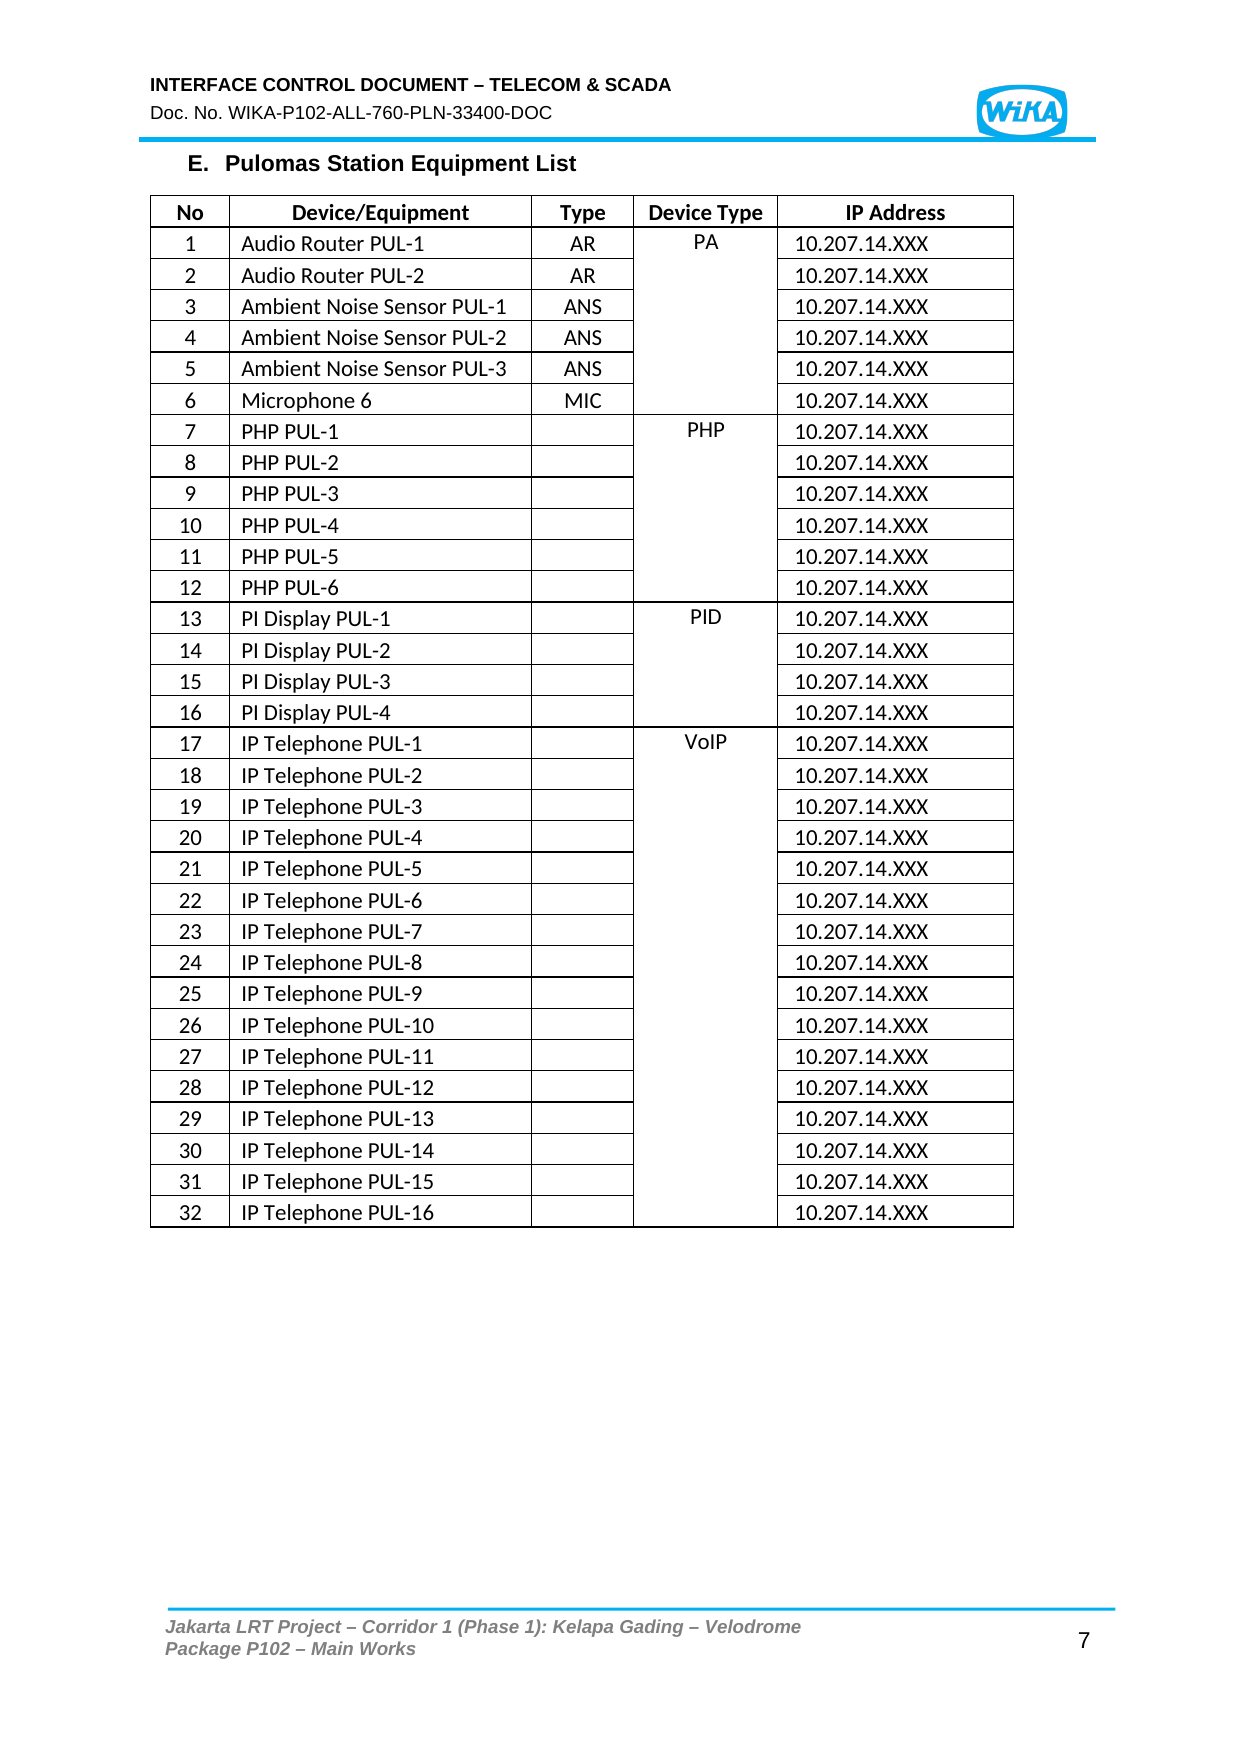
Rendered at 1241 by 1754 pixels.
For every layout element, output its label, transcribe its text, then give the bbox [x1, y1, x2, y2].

table_cell [532, 571, 633, 601]
table_header No [151, 196, 229, 226]
table_cell 3 [151, 290, 229, 320]
list Pulomas Station Equipment List [187, 150, 1090, 176]
table_cell 10.207.14.XXX [778, 946, 1013, 976]
table_cell 10.207.14.XXX [778, 634, 1013, 664]
table_cell 10.207.14.XXX [778, 978, 1013, 1008]
table_cell Audio Router PUL-1 [230, 228, 531, 258]
table_cell 10.207.14.XXX [778, 853, 1013, 883]
table_header Type [532, 196, 633, 226]
table_cell 10.207.14.XXX [778, 1196, 1013, 1226]
table_cell IP Telephone PUL-12 [230, 1071, 531, 1101]
table_cell PI Display PUL-2 [230, 634, 531, 664]
table_cell ANS [532, 290, 633, 320]
table_cell 11 [151, 540, 229, 570]
table_cell 1 [151, 228, 229, 258]
table_cell 10.207.14.XXX [778, 290, 1013, 320]
table_cell IP Telephone PUL-11 [230, 1040, 531, 1070]
table_cell 14 [151, 634, 229, 664]
table_cell 18 [151, 759, 229, 789]
table_cell 10.207.14.XXX [778, 228, 1013, 258]
table_header Device/Equipment [230, 196, 531, 226]
table_cell 23 [151, 915, 229, 945]
table_cell Ambient Noise Sensor PUL-2 [230, 321, 531, 351]
table_header Device Type [634, 196, 777, 226]
table_cell IP Telephone PUL-13 [230, 1103, 531, 1133]
table_cell IP Telephone PUL-6 [230, 884, 531, 914]
table_cell [532, 1040, 633, 1070]
table_cell [532, 946, 633, 976]
table_cell PHP [634, 415, 777, 601]
table_cell [532, 915, 633, 945]
table_cell [532, 790, 633, 820]
table_cell 10.207.14.XXX [778, 790, 1013, 820]
table_cell [532, 509, 633, 539]
table_cell IP Telephone PUL-2 [230, 759, 531, 789]
table_cell PHP PUL-2 [230, 446, 531, 476]
table_cell 10.207.14.XXX [778, 603, 1013, 633]
table_cell IP Telephone PUL-10 [230, 1009, 531, 1039]
table_cell 10.207.14.XXX [778, 259, 1013, 289]
table_cell AR [532, 228, 633, 258]
table_cell PHP PUL-5 [230, 540, 531, 570]
picture [973, 81, 1071, 136]
table_cell 10.207.14.XXX [778, 759, 1013, 789]
table_cell 10.207.14.XXX [778, 884, 1013, 914]
table_cell [532, 821, 633, 851]
table_cell 24 [151, 946, 229, 976]
table_cell 22 [151, 884, 229, 914]
table_cell 32 [151, 1196, 229, 1226]
table_cell 20 [151, 821, 229, 851]
table_cell Ambient Noise Sensor PUL-1 [230, 290, 531, 320]
picture [988, 90, 1062, 118]
table_cell 12 [151, 571, 229, 601]
table_cell 10.207.14.XXX [778, 571, 1013, 601]
table_cell 10.207.14.XXX [778, 321, 1013, 351]
table_cell [532, 415, 633, 445]
table_cell 2 [151, 259, 229, 289]
table_cell [532, 759, 633, 789]
table_cell IP Telephone PUL-5 [230, 853, 531, 883]
table_cell 28 [151, 1071, 229, 1101]
table_cell 10.207.14.XXX [778, 509, 1013, 539]
table_cell 10.207.14.XXX [778, 1071, 1013, 1101]
table_cell 10.207.14.XXX [778, 915, 1013, 945]
table_cell Ambient Noise Sensor PUL-3 [230, 353, 531, 383]
table_cell [532, 1165, 633, 1195]
picture [983, 105, 1057, 134]
table_cell 9 [151, 478, 229, 508]
table_cell 10.207.14.XXX [778, 1134, 1013, 1164]
table_cell [532, 978, 633, 1008]
table_cell 10.207.14.XXX [778, 1165, 1013, 1195]
table_cell 31 [151, 1165, 229, 1195]
table_cell 15 [151, 665, 229, 695]
table_cell 10.207.14.XXX [778, 415, 1013, 445]
table_cell [532, 1103, 633, 1133]
table_cell ANS [532, 321, 633, 351]
table_cell 10.207.14.XXX [778, 665, 1013, 695]
table_cell IP Telephone PUL-16 [230, 1196, 531, 1226]
table_cell VoIP [634, 728, 777, 1226]
table_cell IP Telephone PUL-1 [230, 728, 531, 758]
table_cell 16 [151, 696, 229, 726]
table_cell 17 [151, 728, 229, 758]
table_cell 6 [151, 384, 229, 414]
table_cell [532, 446, 633, 476]
table_cell 10.207.14.XXX [778, 821, 1013, 851]
table_cell 19 [151, 790, 229, 820]
table_cell [532, 665, 633, 695]
table_cell IP Telephone PUL-14 [230, 1134, 531, 1164]
table_cell MIC [532, 384, 633, 414]
table_cell 5 [151, 353, 229, 383]
table_cell Microphone 6 [230, 384, 531, 414]
table_cell 10.207.14.XXX [778, 1009, 1013, 1039]
table_cell PI Display PUL-4 [230, 696, 531, 726]
table_cell 10.207.14.XXX [778, 478, 1013, 508]
table_cell 10.207.14.XXX [778, 353, 1013, 383]
table_cell 30 [151, 1134, 229, 1164]
table_cell PI Display PUL-3 [230, 665, 531, 695]
table_cell [532, 1196, 633, 1226]
table_cell 7 [151, 415, 229, 445]
table_cell 4 [151, 321, 229, 351]
table_cell 10.207.14.XXX [778, 446, 1013, 476]
table_cell 10.207.14.XXX [778, 1103, 1013, 1133]
table_cell 27 [151, 1040, 229, 1070]
table_cell IP Telephone PUL-15 [230, 1165, 531, 1195]
table_cell PHP PUL-6 [230, 571, 531, 601]
table_cell IP Telephone PUL-3 [230, 790, 531, 820]
table_cell [532, 634, 633, 664]
table_cell AR [532, 259, 633, 289]
table_cell IP Telephone PUL-4 [230, 821, 531, 851]
table_cell IP Telephone PUL-7 [230, 915, 531, 945]
table_cell [532, 540, 633, 570]
table_cell 10.207.14.XXX [778, 540, 1013, 570]
table_cell [532, 853, 633, 883]
table_cell PHP PUL-1 [230, 415, 531, 445]
table_cell 10.207.14.XXX [778, 696, 1013, 726]
table_cell PHP PUL-3 [230, 478, 531, 508]
table_cell 21 [151, 853, 229, 883]
table_cell [532, 603, 633, 633]
table_cell [532, 1009, 633, 1039]
table_cell IP Telephone PUL-8 [230, 946, 531, 976]
table_cell [532, 1134, 633, 1164]
table_cell [532, 696, 633, 726]
table_cell 26 [151, 1009, 229, 1039]
table_header IP Address [778, 196, 1013, 226]
table_cell IP Telephone PUL-9 [230, 978, 531, 1008]
table_cell [532, 478, 633, 508]
table_cell ANS [532, 353, 633, 383]
table_cell PI Display PUL-1 [230, 603, 531, 633]
table_cell 10.207.14.XXX [778, 1040, 1013, 1070]
table_cell PID [634, 603, 777, 726]
table_cell 10.207.14.XXX [778, 728, 1013, 758]
table_cell [532, 1071, 633, 1101]
table_cell 10.207.14.XXX [778, 384, 1013, 414]
table_cell 10 [151, 509, 229, 539]
table_cell 8 [151, 446, 229, 476]
table_cell PHP PUL-4 [230, 509, 531, 539]
table_cell Audio Router PUL-2 [230, 259, 531, 289]
table_cell PA [634, 228, 777, 414]
table_cell 13 [151, 603, 229, 633]
table_cell [532, 728, 633, 758]
table_cell 25 [151, 978, 229, 1008]
table_cell [532, 884, 633, 914]
table_cell 29 [151, 1103, 229, 1133]
